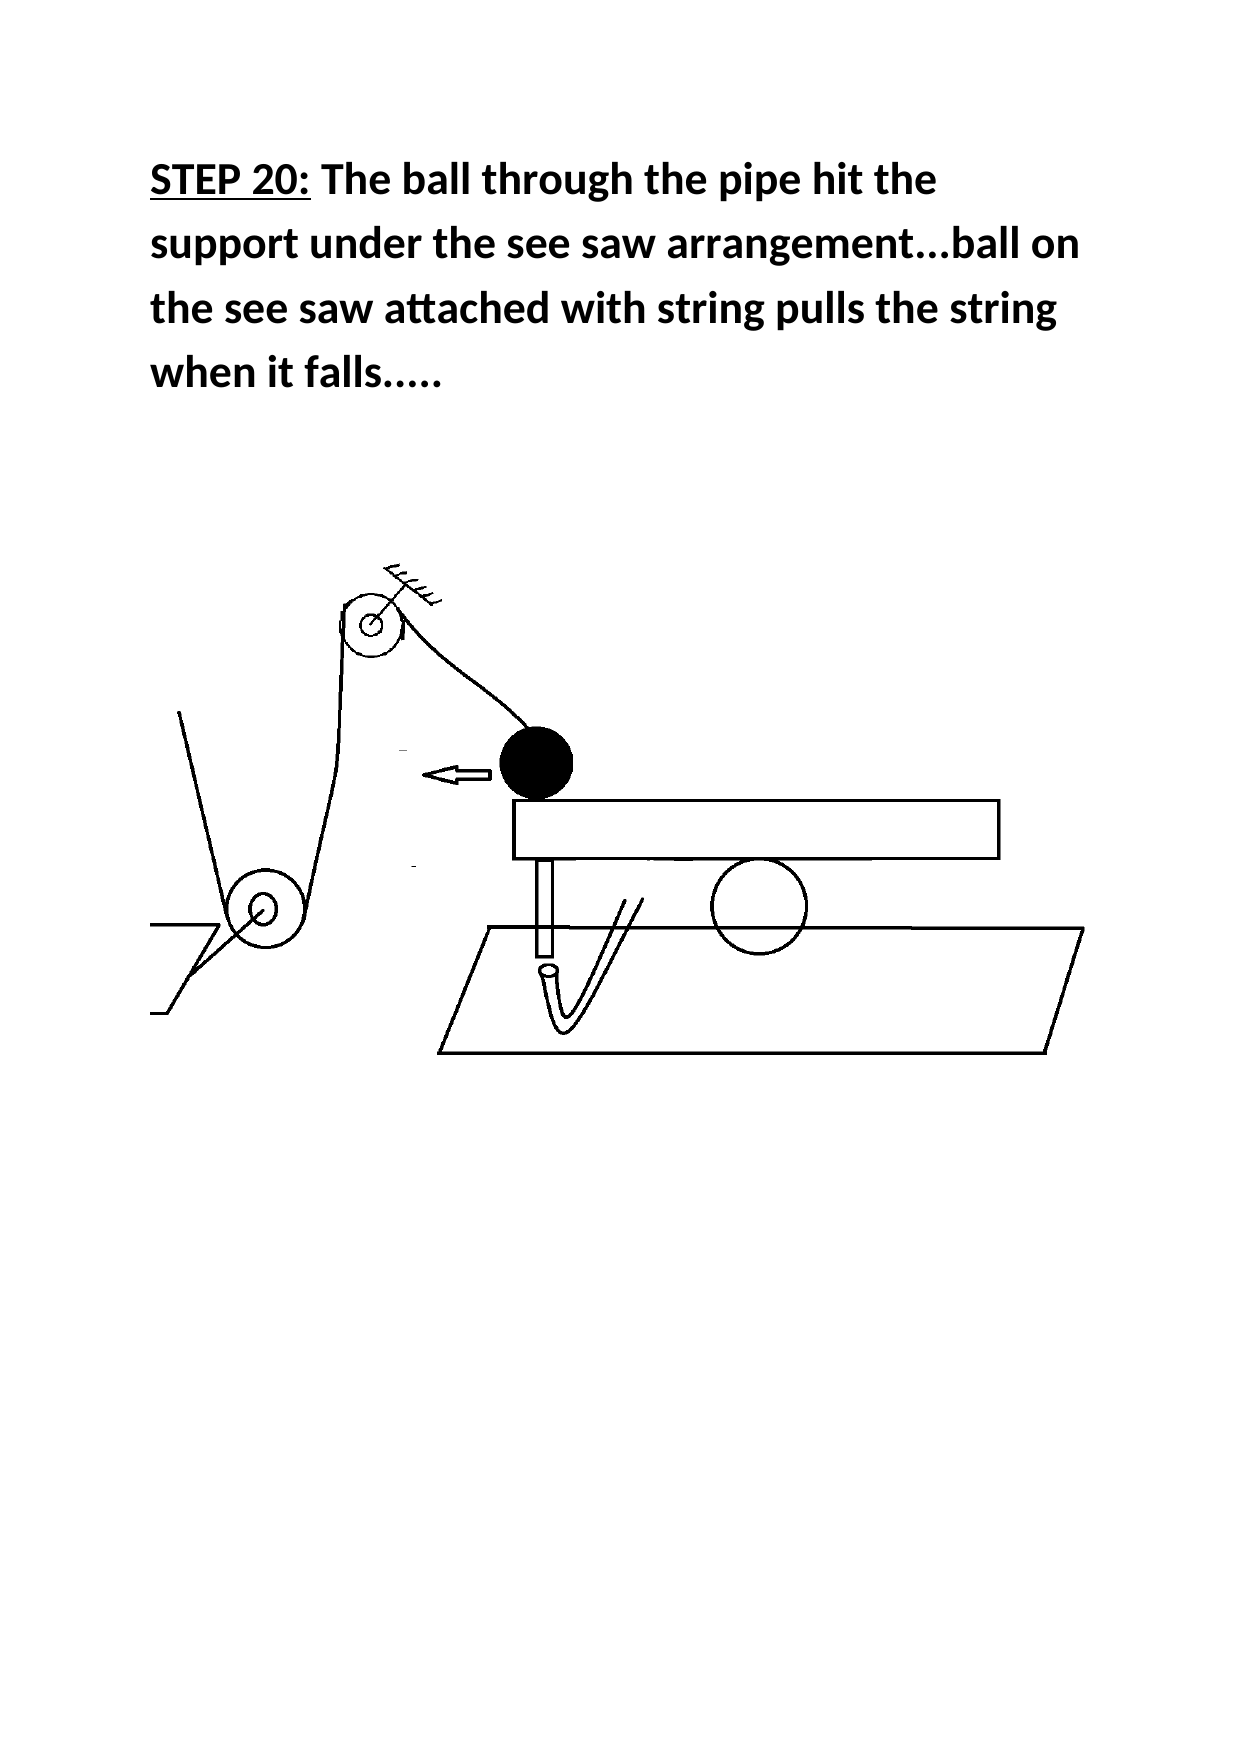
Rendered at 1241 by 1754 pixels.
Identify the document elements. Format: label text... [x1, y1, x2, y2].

picture [150, 545, 1089, 1181]
text STEP 20: The ball through the pipe hit the support under the see saw arrangement...ball on the see saw attached with string pulls the string when it falls..... [150, 150, 1090, 399]
